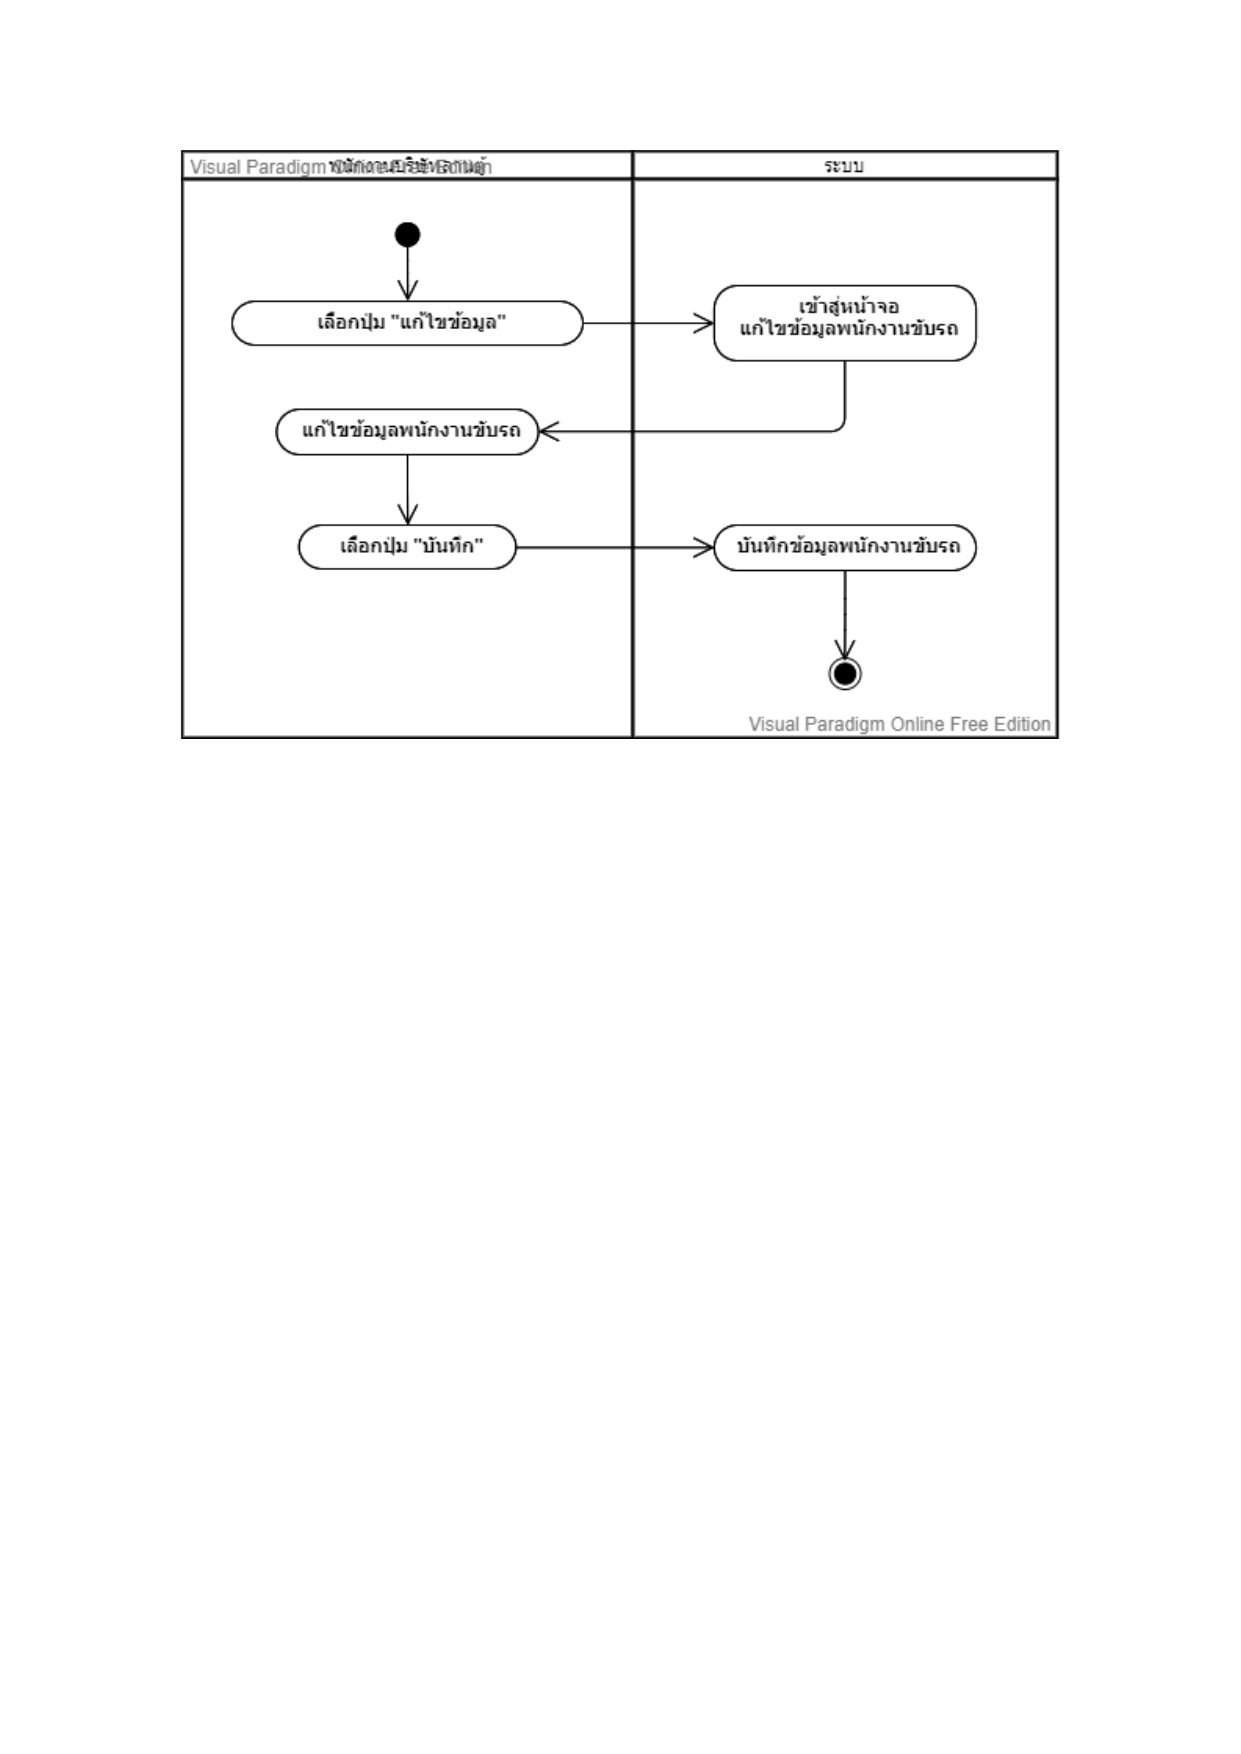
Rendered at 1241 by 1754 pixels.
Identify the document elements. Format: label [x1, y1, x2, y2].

picture [180, 150, 1060, 739]
